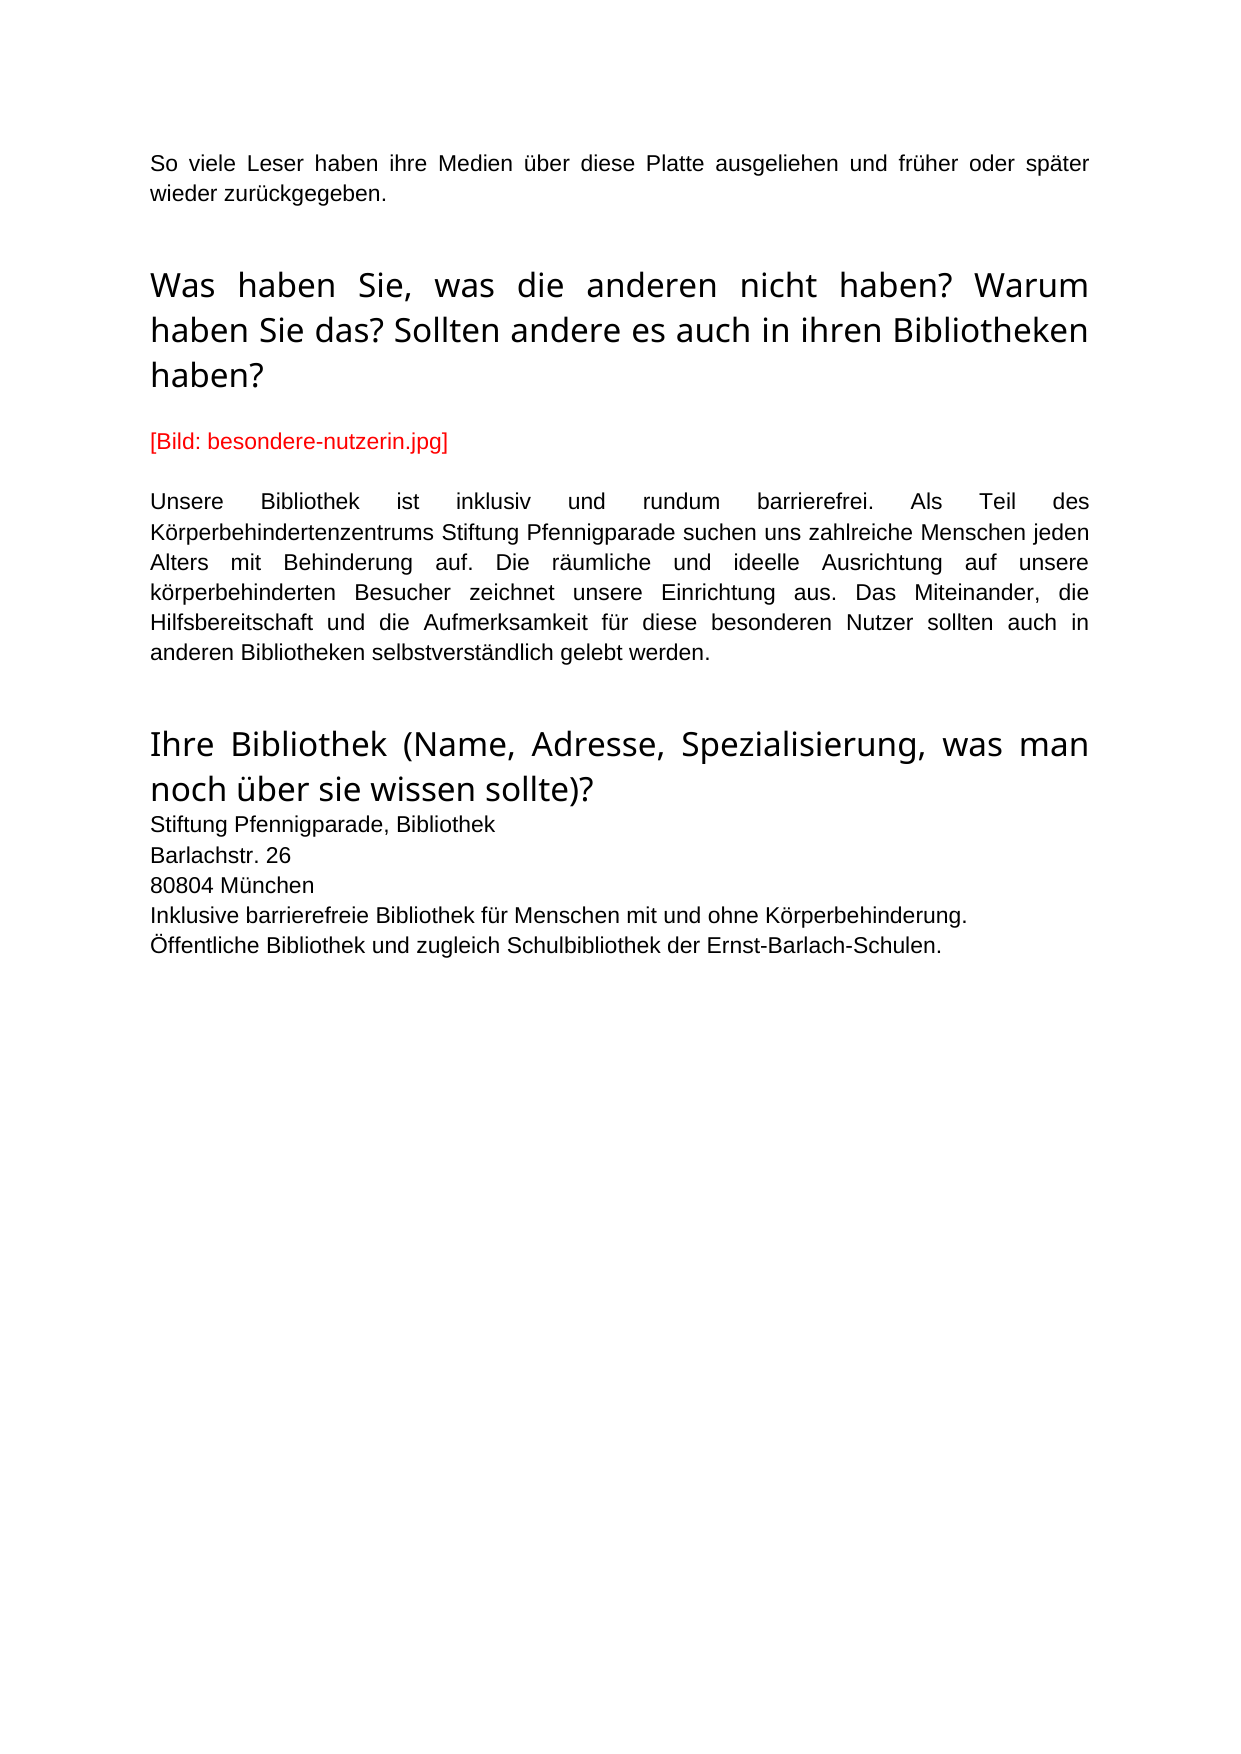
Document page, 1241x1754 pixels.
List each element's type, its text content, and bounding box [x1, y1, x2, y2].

text 80804 München [150, 872, 1090, 898]
text Barlachstr. 26 [150, 842, 1090, 868]
subtitle Was haben Sie, was die anderen nicht haben? Warum haben Sie das? Sollten andere es auch in ihren Bibliotheken haben? [150, 261, 1090, 398]
text Inklusive barrierefreie Bibliothek für Menschen mit und ohne Körperbehinderung. [150, 902, 1090, 928]
subtitle Ihre Bibliothek (Name, Adresse, Spezialisierung, was man noch über sie wissen sollte)? [150, 721, 1090, 811]
text Öffentliche Bibliothek und zugleich Schulbibliothek der Ernst-Barlach-Schulen. [150, 932, 1090, 959]
text [Bild: besondere-nutzerin.jpg] [150, 428, 1090, 454]
text Stiftung Pfennigparade, Bibliothek [150, 811, 1090, 838]
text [150, 150, 1090, 207]
text Unsere Bibliothek ist inklusiv und rundum barrierefrei. Als Teil des Körperbehindertenzentrums Stiftung Pfennigparade suchen uns zahlreiche Menschen jeden Alters mit Behinderung auf. Die räumliche und ideelle Ausrichtung auf unsere körperbehinderten Besucher zeichnet unsere Einrichtung aus. Das Miteinander, die Hilfsbereitschaft und die Aufmerksamkeit für diese besonderen Nutzer sollten auch in anderen Bibliotheken selbstverständlich gelebt werden. [150, 488, 1090, 666]
